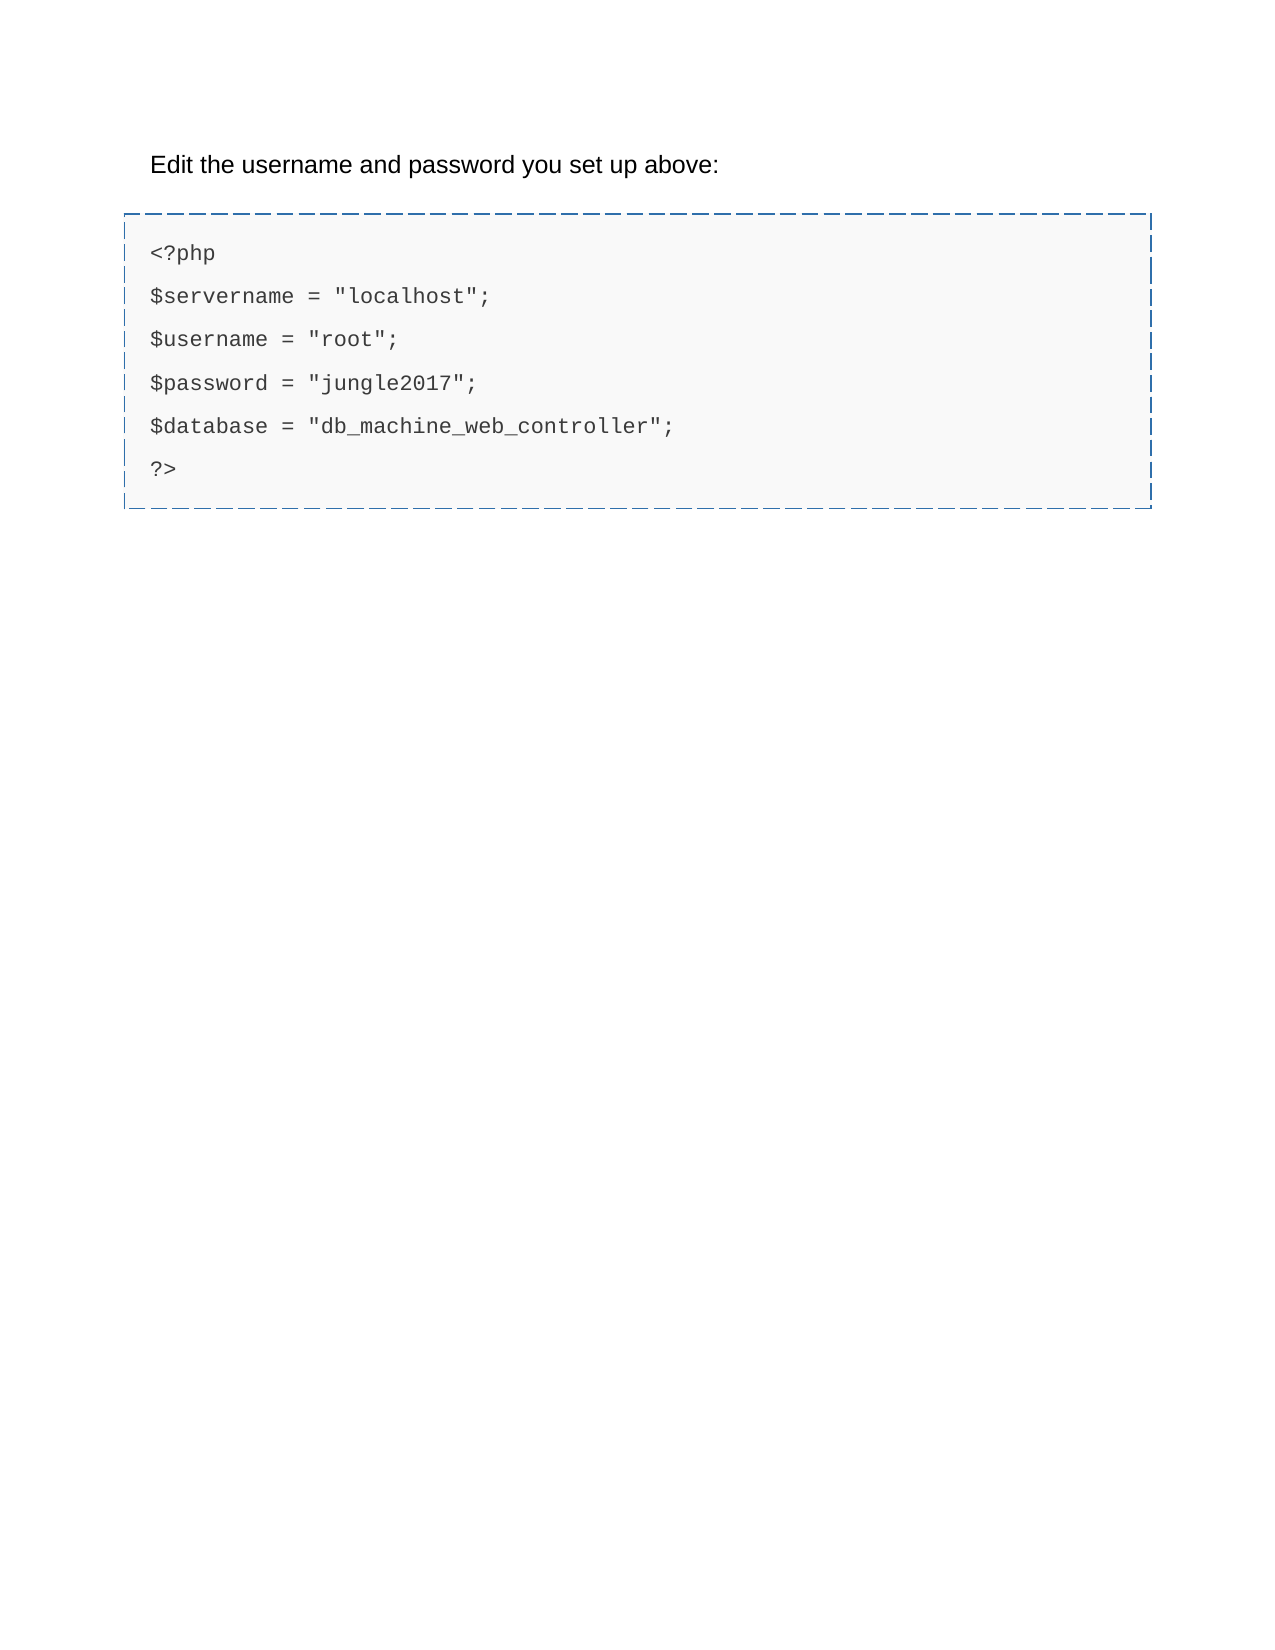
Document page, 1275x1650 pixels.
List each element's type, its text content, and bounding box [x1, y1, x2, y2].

text ?> [123, 429, 1152, 509]
text $username = "root"; [123, 299, 1152, 342]
text Edit the username and password you set up above: [150, 150, 1125, 179]
text $servername = "localhost"; [123, 256, 1152, 299]
text <?php [123, 213, 1152, 256]
text $database = "db_machine_web_controller"; [123, 386, 1152, 429]
text $password = "jungle2017"; [123, 342, 1152, 386]
